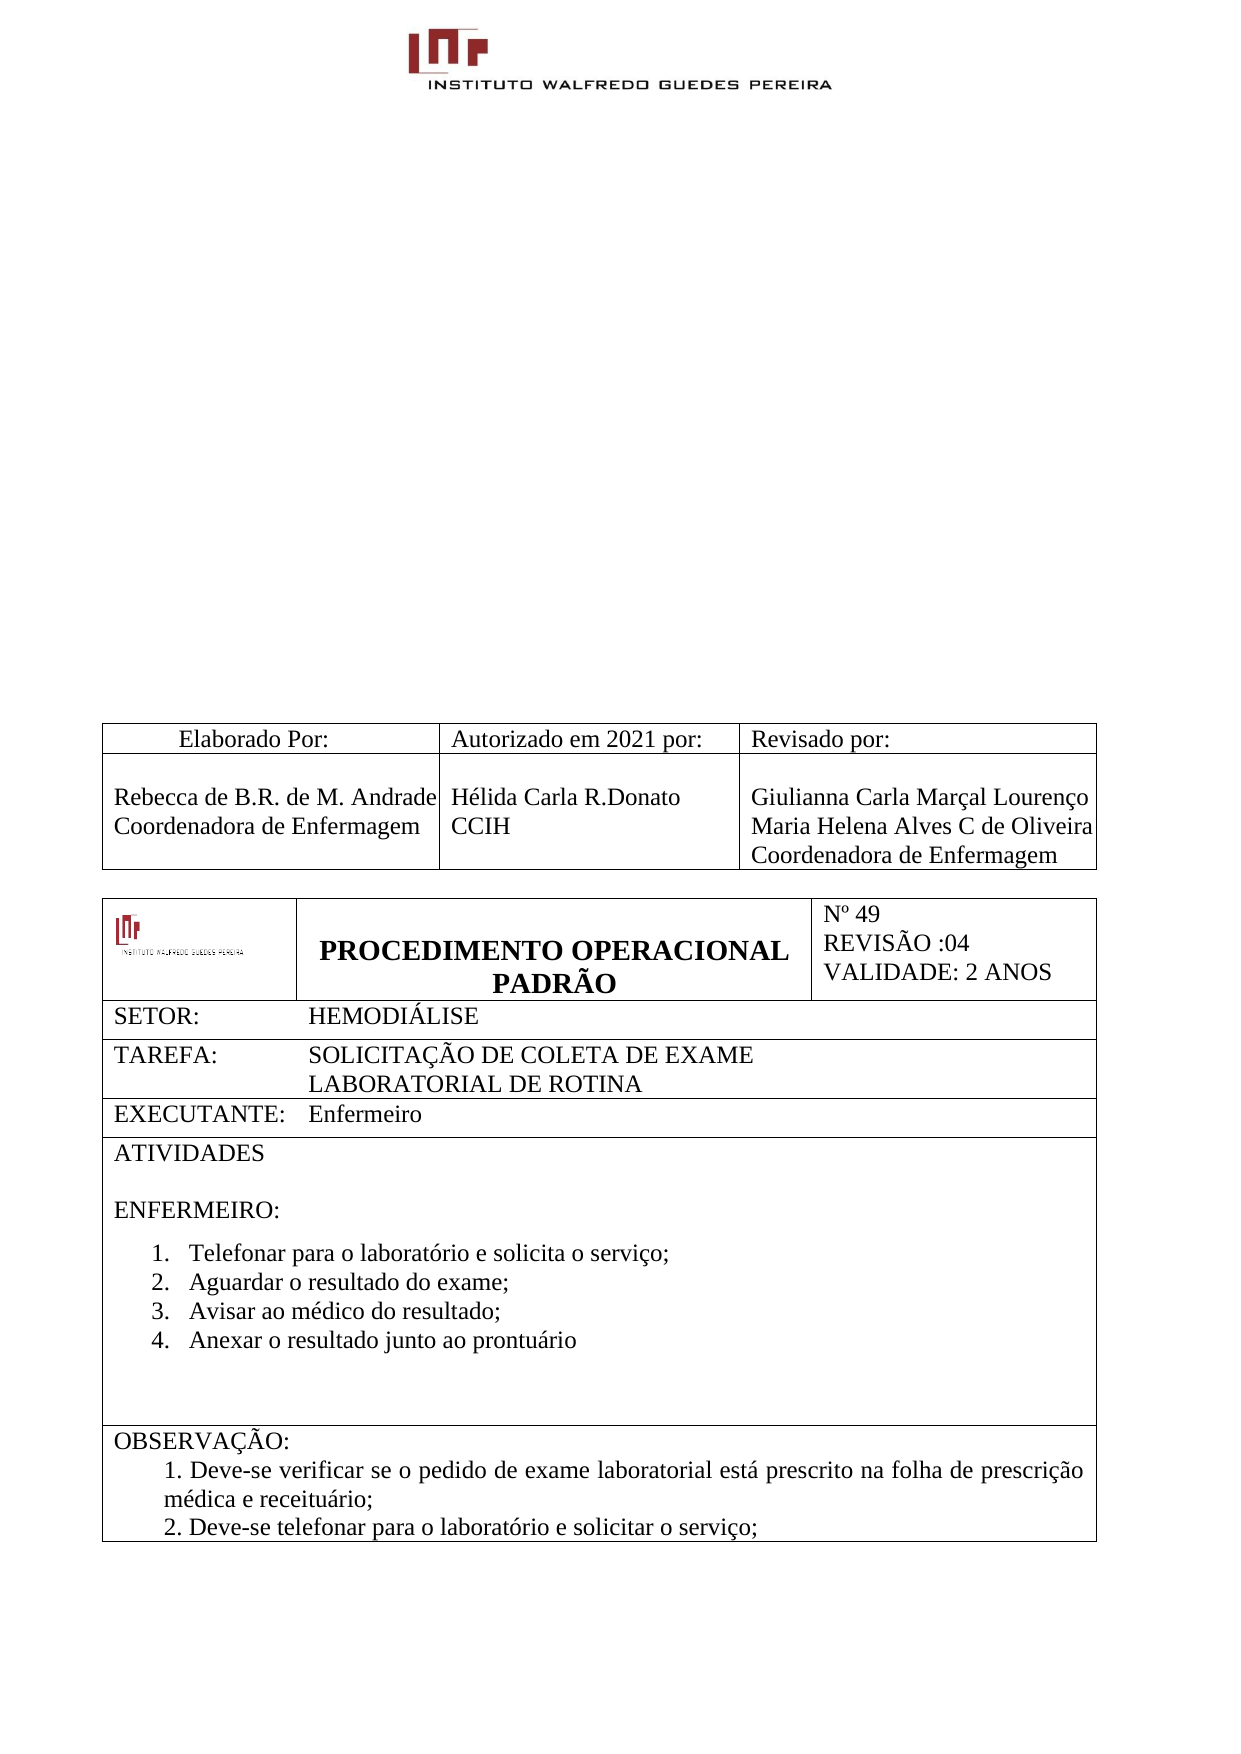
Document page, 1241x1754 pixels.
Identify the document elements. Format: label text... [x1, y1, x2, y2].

table_header Nº 49 REVISÃO :04 VALIDADE: 2 ANOS [812, 899, 1096, 1000]
picture [406, 26, 834, 90]
table_cell Rebecca de B.R. de M. Andrade Coordenadora de Enfermagem [103, 754, 439, 868]
table_cell Enfermeiro [297, 1099, 812, 1137]
table_cell SOLICITAÇÃO DE COLETA DE EXAME LABORATORIAL DE ROTINA [297, 1040, 812, 1098]
table_header Elaborado Por: [103, 724, 439, 752]
picture [113, 899, 248, 990]
table_cell [812, 1001, 1096, 1039]
table_cell Giulianna Carla Marçal Lourenço Maria Helena Alves C de Oliveira Coordenadora de Enfermagem [740, 754, 1096, 868]
table_header Revisado por: [740, 724, 1096, 752]
table_header PROCEDIMENTO OPERACIONAL PADRÃO [297, 899, 811, 1000]
table_cell OBSERVAÇÃO: 1. Deve-se verificar se o pedido de exame laboratorial está prescrito na folha de prescrição médica e receituário; 2. Deve-se telefonar para o laboratório e solicitar o serviço; [103, 1426, 1096, 1541]
table_cell ATIVIDADES ENFERMEIRO: Telefonar para o laboratório e solicita o serviço; Aguardar o resultado do exame; Avisar ao médico do resultado; Anexar o resultado junto ao prontuário [103, 1138, 1096, 1425]
table_cell HEMODIÁLISE [297, 1001, 812, 1039]
table_cell [812, 1099, 1096, 1137]
table_cell EXECUTANTE: [103, 1099, 297, 1137]
table_cell [812, 1040, 1096, 1098]
table_cell SETOR: [103, 1001, 297, 1039]
table_header Autorizado em 2021 por: [440, 724, 739, 752]
table_cell TAREFA: [103, 1040, 297, 1098]
table_cell Hélida Carla R.Donato CCIH [440, 754, 739, 868]
table_header [103, 899, 296, 1000]
